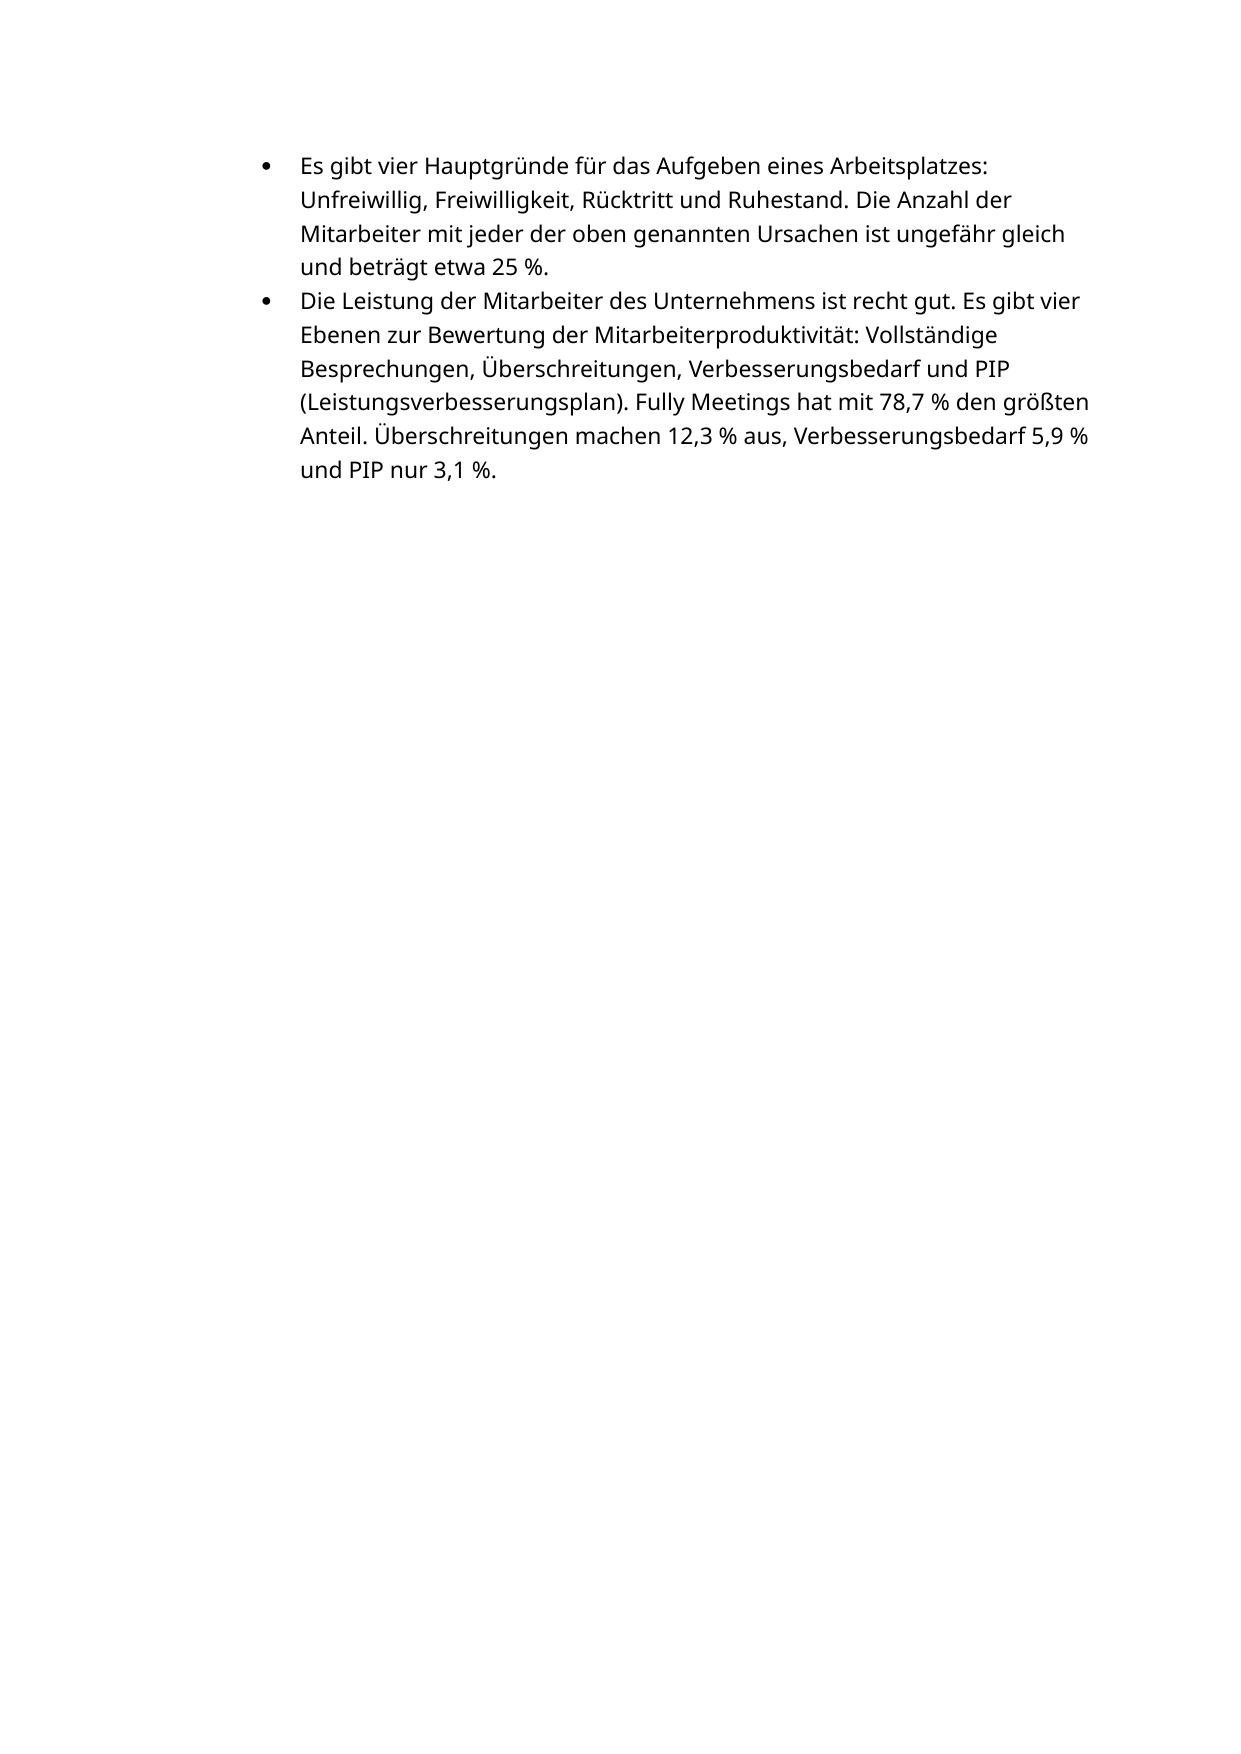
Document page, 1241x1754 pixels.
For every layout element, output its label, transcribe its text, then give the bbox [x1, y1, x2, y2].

list Die Leistung der Mitarbeiter des Unternehmens ist recht gut. Es gibt vier Ebenen zur Bewertung der Mitarbeiterproduktivität: Vollständige Besprechungen, Überschreitungen, Verbesserungsbedarf und PIP (Leistungsverbesserungsplan). Fully Meetings hat mit 78,7 % den größten Anteil. Überschreitungen machen 12,3 % aus, Verbesserungsbedarf 5,9 % und PIP nur 3,1 %. [262, 285, 1090, 485]
list Es gibt vier Hauptgründe für das Aufgeben eines Arbeitsplatzes: Unfreiwillig, Freiwilligkeit, Rücktritt und Ruhestand. Die Anzahl der Mitarbeiter mit jeder der oben genannten Ursachen ist ungefähr gleich und beträgt etwa 25 %. [262, 150, 1090, 282]
